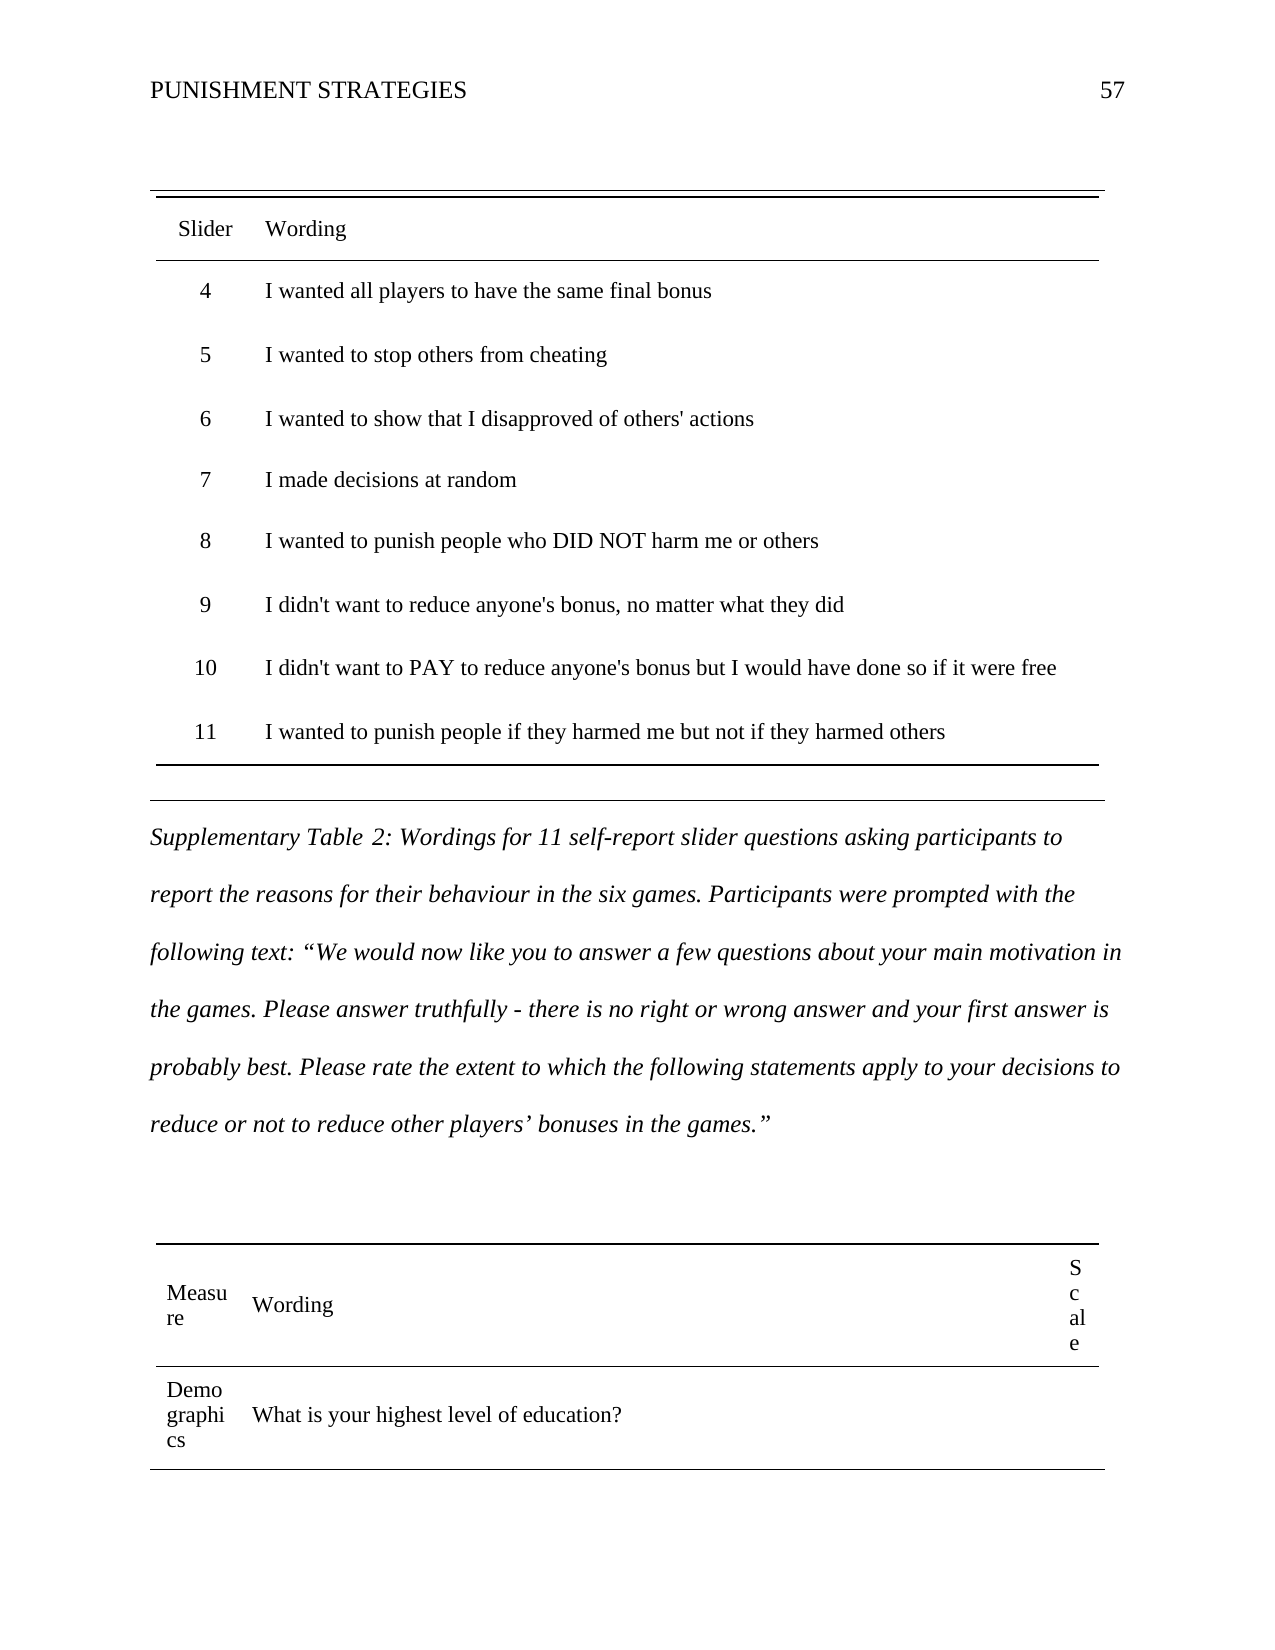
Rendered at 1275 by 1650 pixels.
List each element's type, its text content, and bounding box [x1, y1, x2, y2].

table_header [150, 191, 1105, 800]
table_header [150, 1237, 1105, 1469]
text Supplementary Table 2: Wordings for 11 self-report slider questions asking participants to report the reasons for their behaviour in the six games. Participants were prompted with the following text: “We would now like you to answer a few questions about your main motivation in the games. Please answer truthfully - there is no right or wrong answer and your first answer is probably best. Please rate the extent to which the following statements apply to your decisions to reduce or not to reduce other players’ bonuses in the games.” [150, 822, 1125, 1138]
